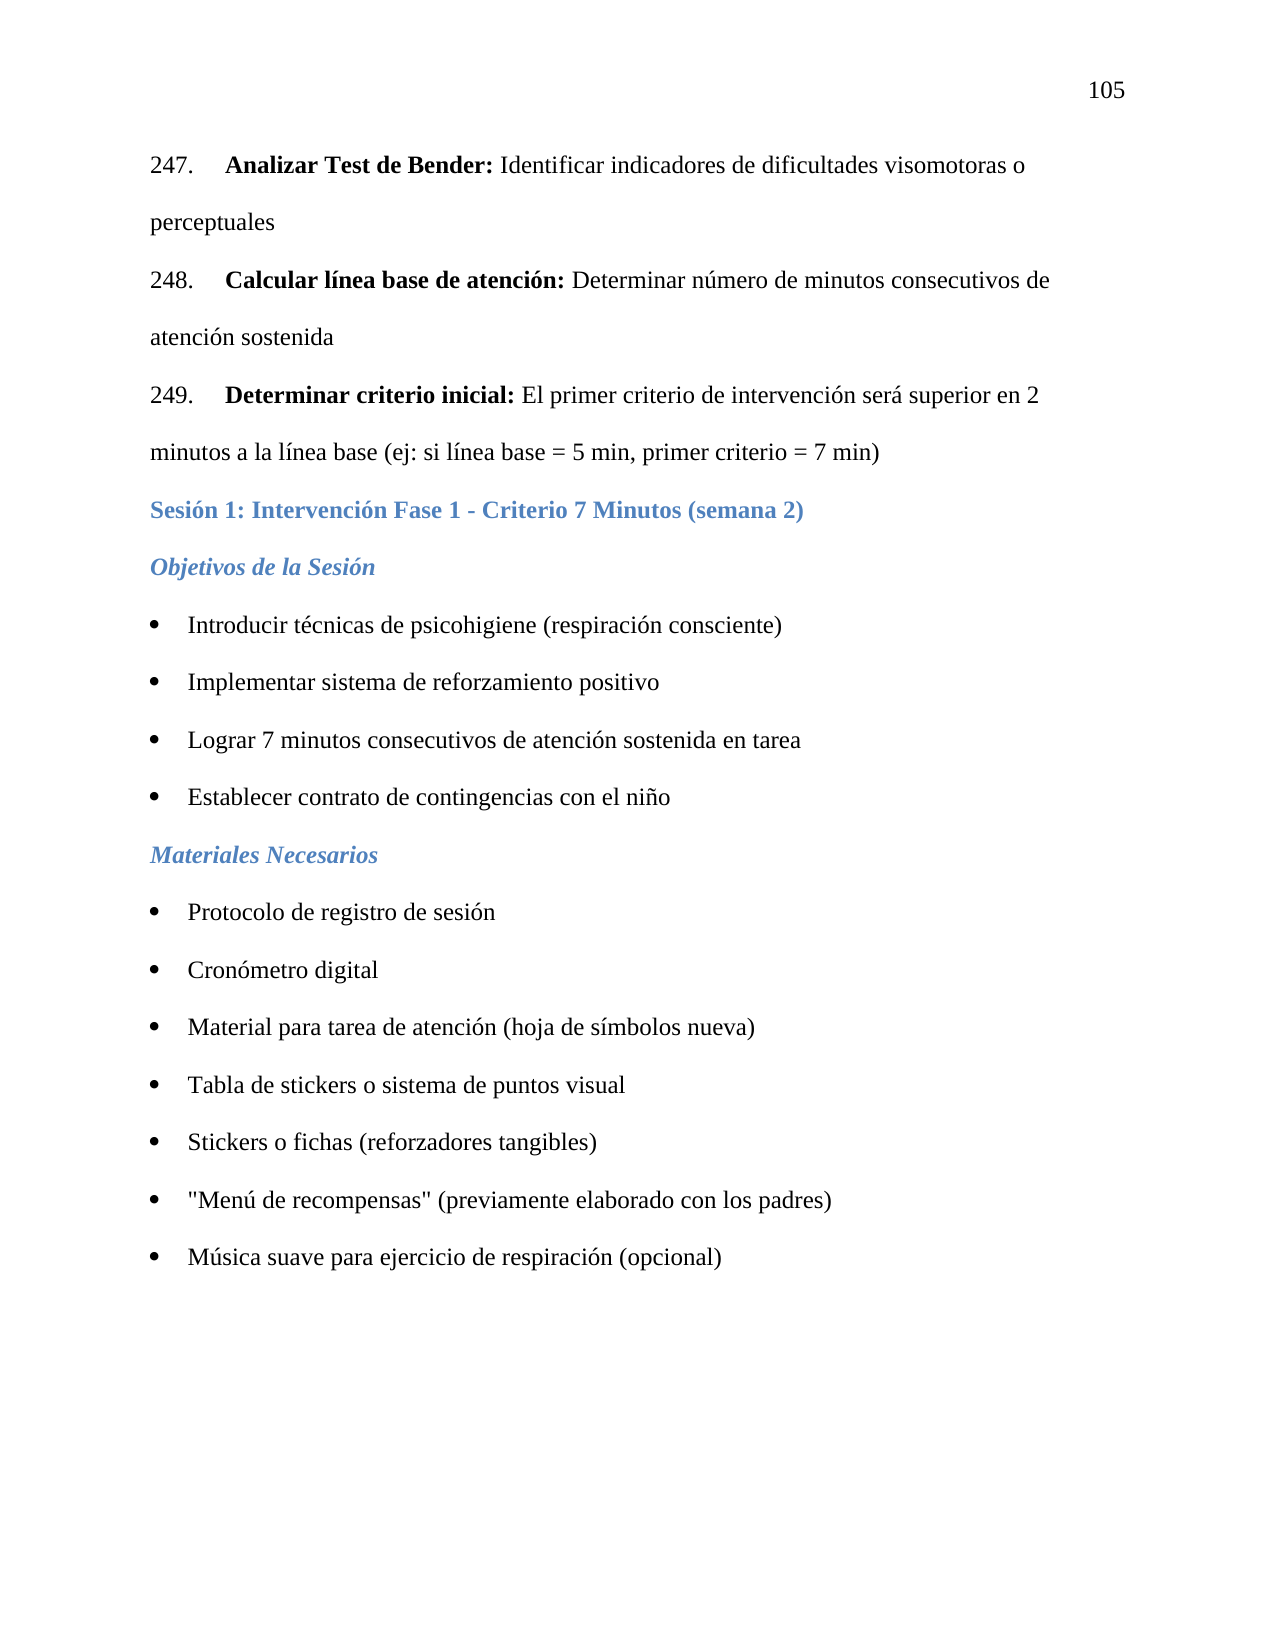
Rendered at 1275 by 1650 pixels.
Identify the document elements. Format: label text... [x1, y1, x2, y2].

list Protocolo de registro de sesión [150, 897, 1125, 926]
list Lograr 7 minutos consecutivos de atención sostenida en tarea [150, 725, 1125, 754]
list Calcular línea base de atención: Determinar número de minutos consecutivos de atención sostenida [150, 265, 1125, 351]
list Introducir técnicas de psicohigiene (respiración consciente) [150, 610, 1125, 639]
list Determinar criterio inicial: El primer criterio de intervención será superior en 2 minutos a la línea base (ej: si línea base = 5 min, primer criterio = 7 min) [150, 380, 1125, 466]
list Stickers o fichas (reforzadores tangibles) [150, 1127, 1125, 1156]
list Cronómetro digital [150, 955, 1125, 984]
list Música suave para ejercicio de respiración (opcional) [150, 1242, 1125, 1271]
list Material para tarea de atención (hoja de símbolos nueva) [150, 1012, 1125, 1041]
subtitle Materiales Necesarios [150, 840, 1125, 869]
list Implementar sistema de reforzamiento positivo [150, 667, 1125, 696]
list Establecer contrato de contingencias con el niño [150, 782, 1125, 811]
subtitle Sesión 1: Intervención Fase 1 - Criterio 7 Minutos (semana 2) [150, 495, 1125, 524]
list Analizar Test de Bender: Identificar indicadores de dificultades visomotoras o perceptuales [150, 150, 1125, 236]
subtitle Objetivos de la Sesión [150, 552, 1125, 581]
list Tabla de stickers o sistema de puntos visual [150, 1070, 1125, 1099]
list "Menú de recompensas" (previamente elaborado con los padres) [150, 1185, 1125, 1214]
